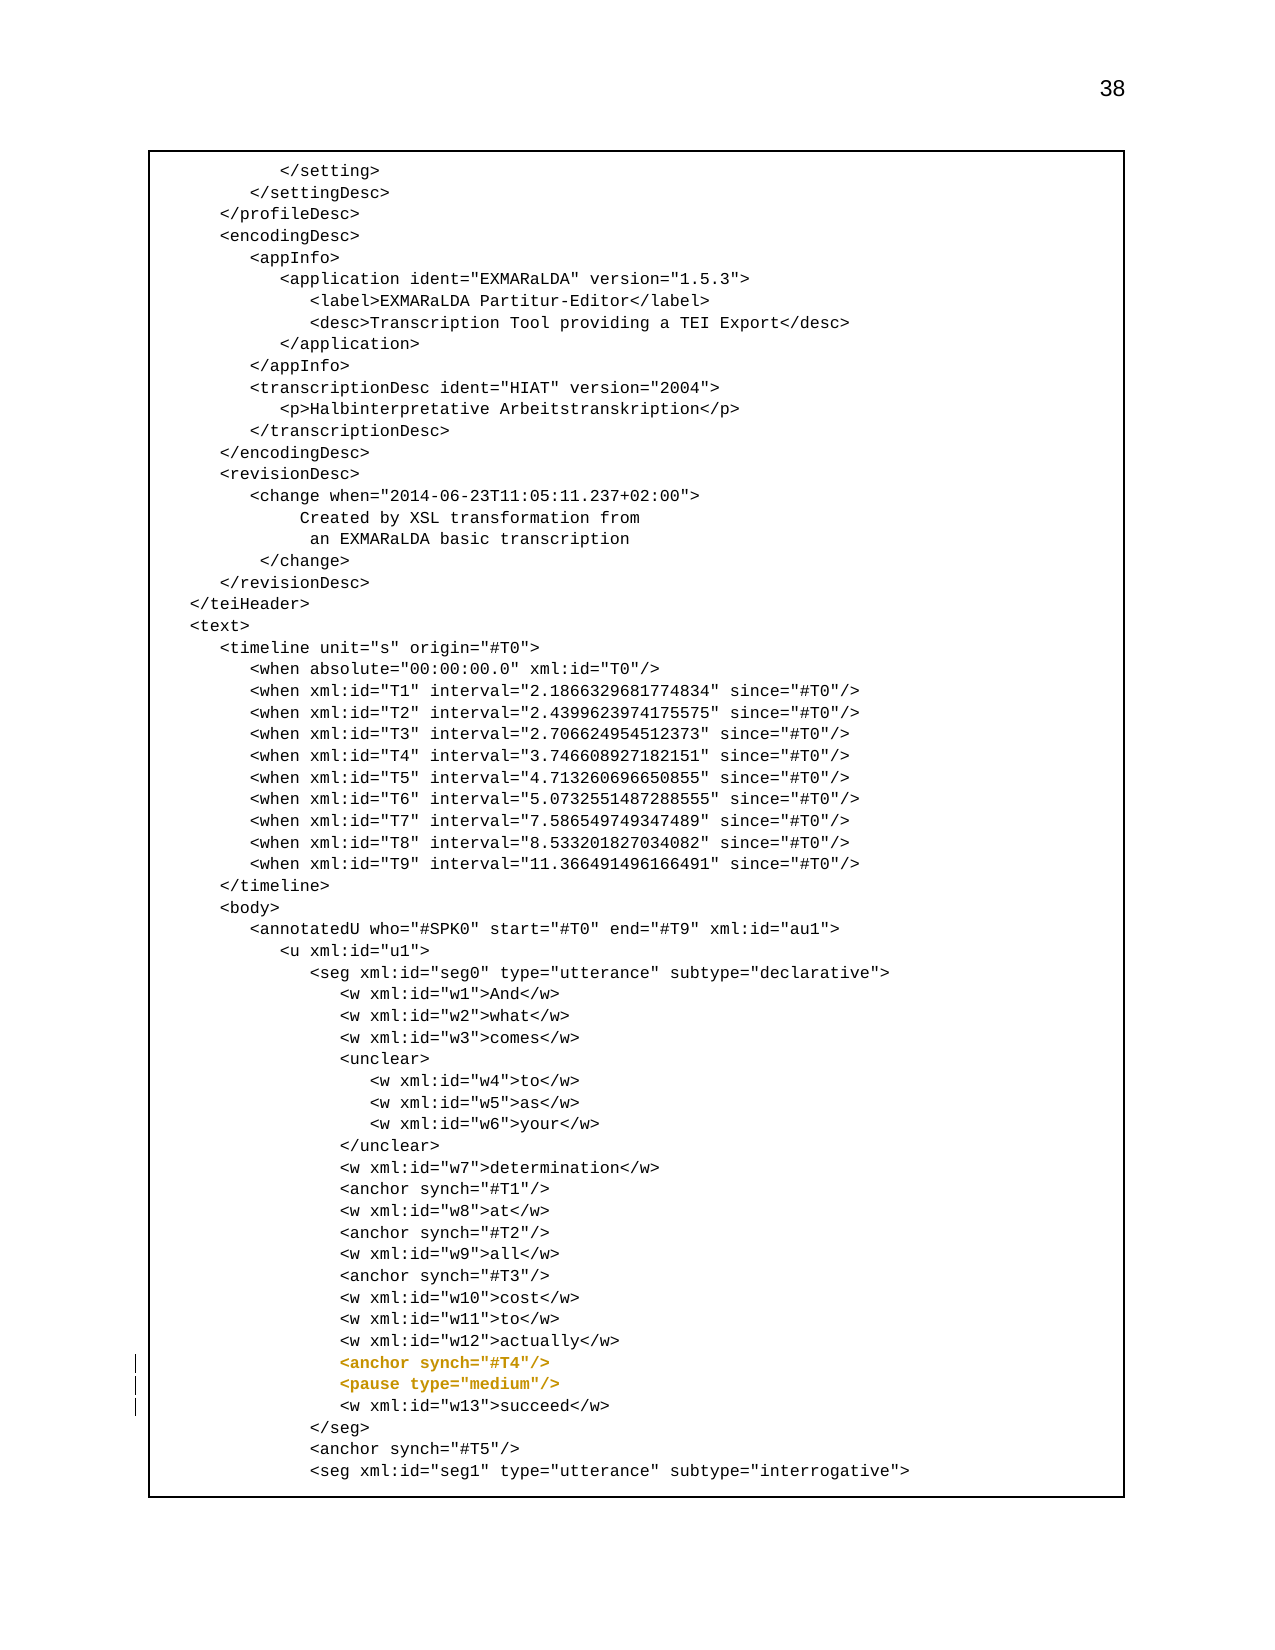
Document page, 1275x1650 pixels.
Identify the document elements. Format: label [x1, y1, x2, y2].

table_header [150, 152, 1123, 1496]
